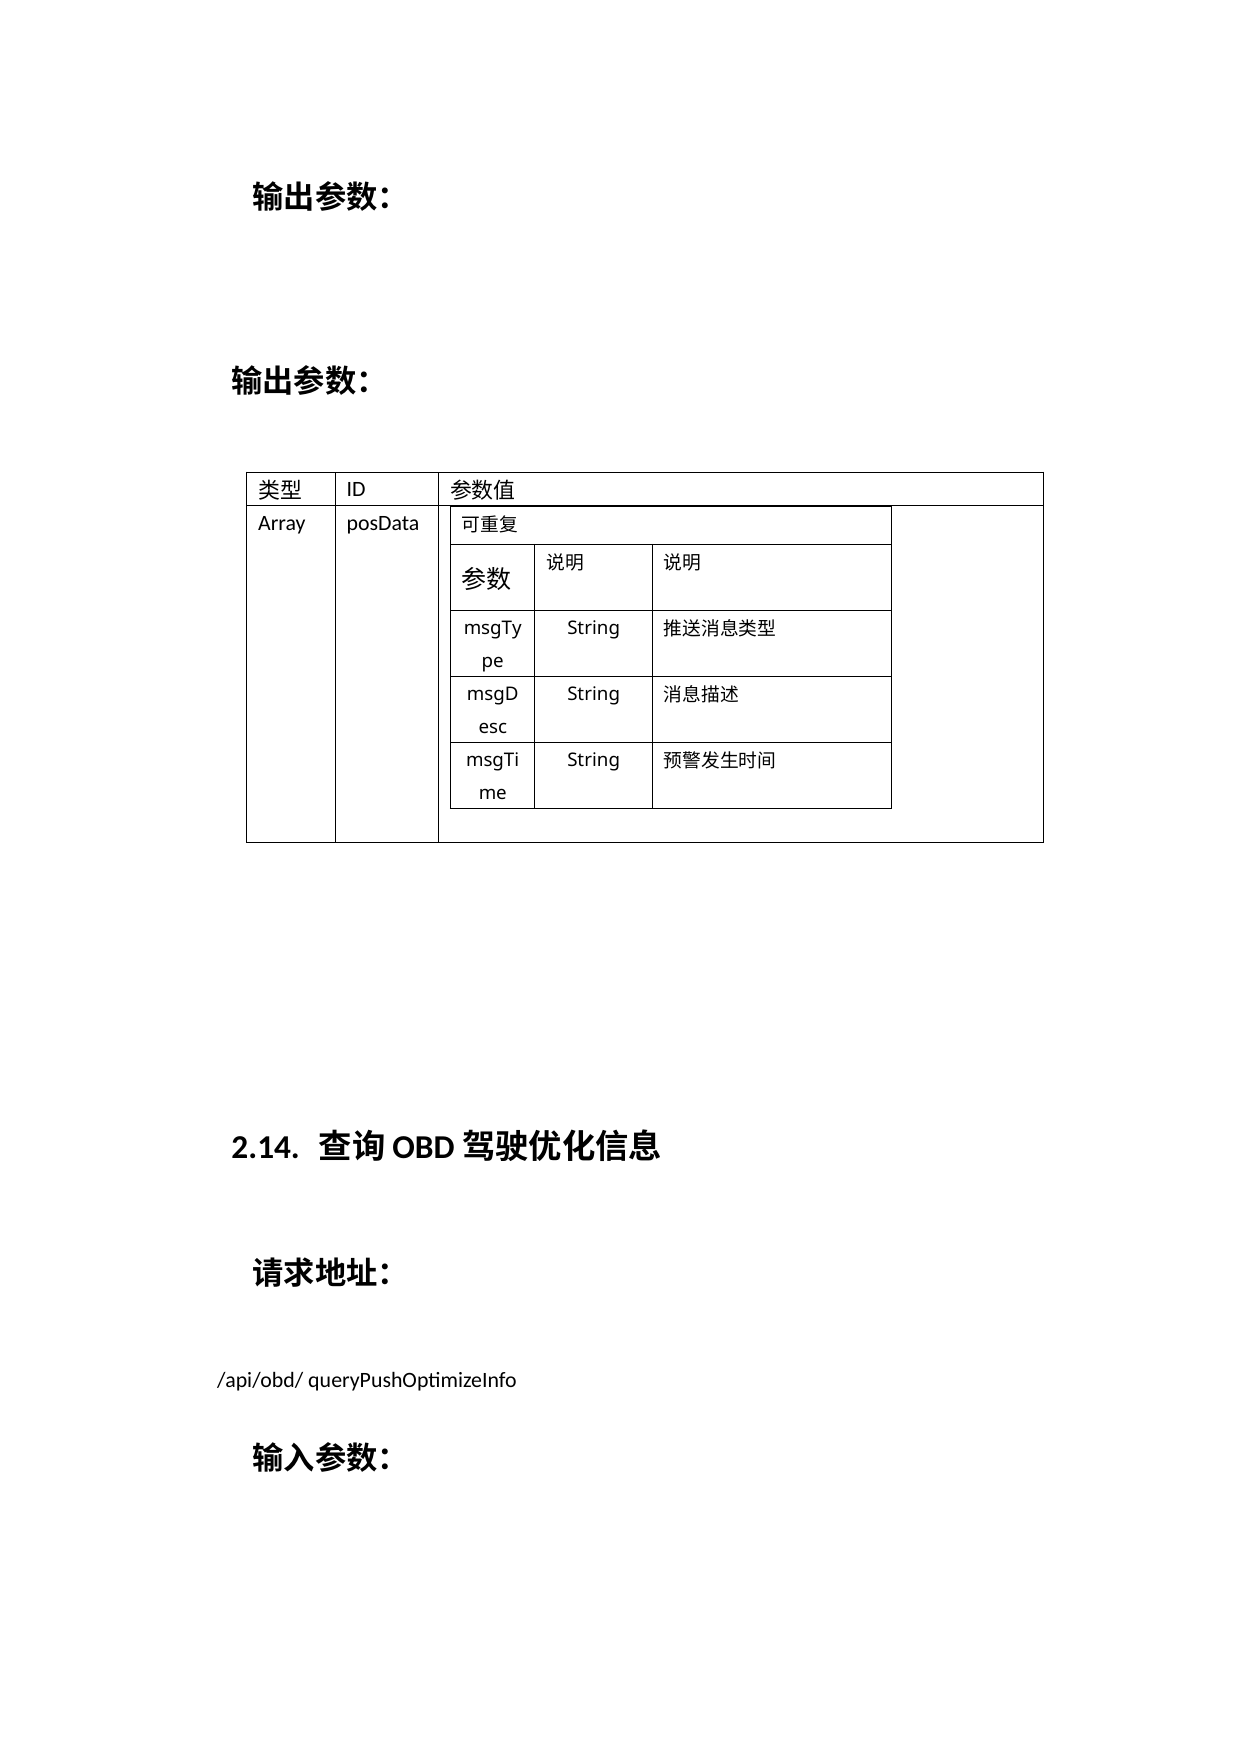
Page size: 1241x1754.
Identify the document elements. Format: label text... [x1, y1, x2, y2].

subtitle 输出参数： [231, 162, 1053, 227]
subtitle 输出参数： [231, 347, 1053, 412]
table_cell posData [336, 506, 438, 842]
subtitle 查询OBD 驾驶优化信息 [231, 1111, 1053, 1176]
text /api/obd/ queryPushOptimizeInfo [187, 1364, 1053, 1396]
table_header 类型 [247, 473, 335, 505]
table_cell [439, 506, 1043, 842]
subtitle 输入参数： [231, 1423, 1053, 1488]
table_header ID [336, 473, 438, 505]
subtitle 请求地址： [231, 1239, 1053, 1304]
table_cell Array [247, 506, 335, 842]
table_header 参数值 [439, 473, 1043, 505]
